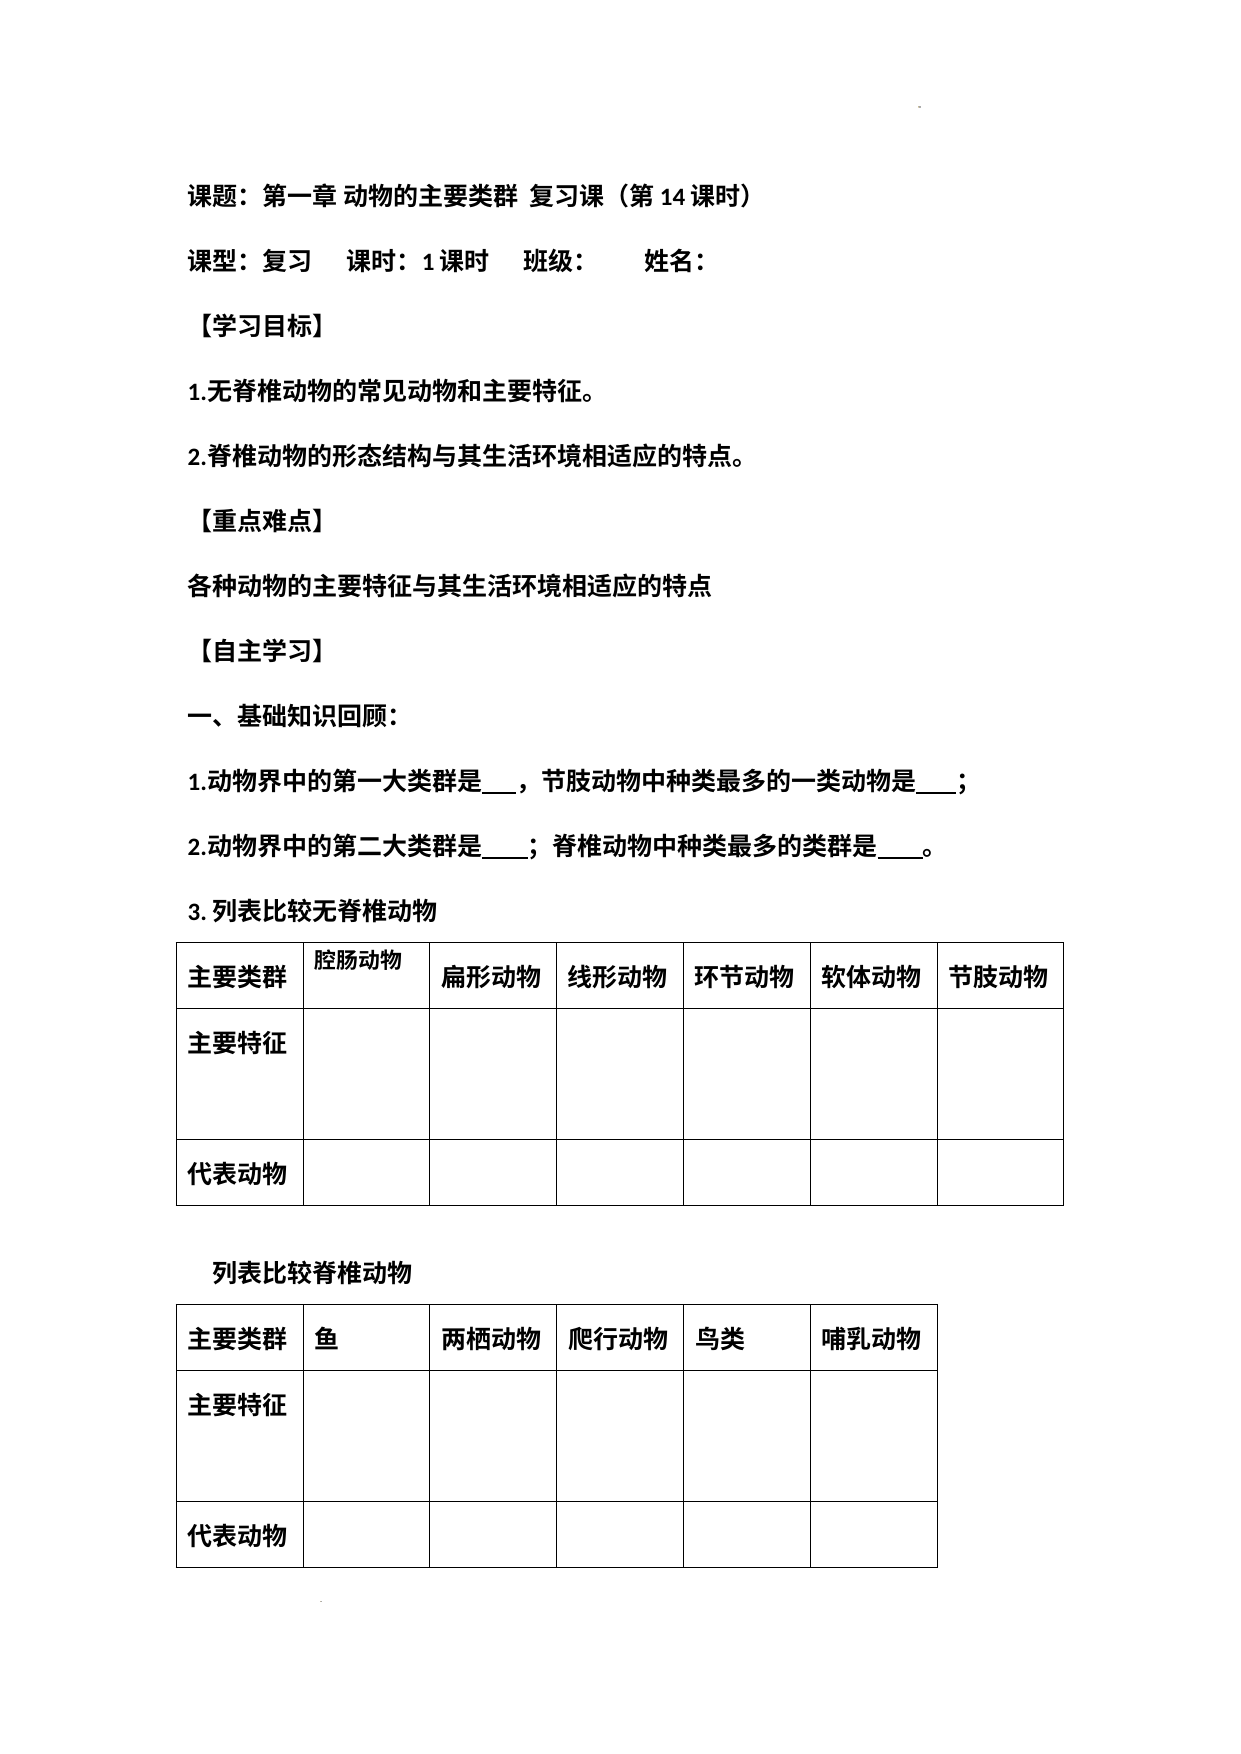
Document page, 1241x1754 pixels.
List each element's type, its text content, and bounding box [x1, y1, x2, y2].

table_cell [304, 1140, 429, 1205]
table_cell [557, 1009, 683, 1139]
table_header 哺乳动物 [811, 1305, 937, 1370]
text 【学习目标】 [187, 292, 1053, 357]
table_header 腔肠动物 [304, 943, 429, 1008]
text 1.动物界中的第一大类群是 ，节肢动物中种类最多的一类动物是 ； [187, 747, 1053, 812]
table_cell [304, 1009, 429, 1139]
table_cell [811, 1371, 937, 1501]
table_header 爬行动物 [557, 1305, 683, 1370]
table_cell [938, 1140, 1063, 1205]
table_cell [430, 1502, 556, 1567]
text 2.动物界中的第二大类群是 ；脊椎动物中种类最多的类群是 。 [187, 812, 1053, 877]
text 3. 列表比较无脊椎动物 [187, 877, 1053, 942]
table_header 鸟类 [684, 1305, 810, 1370]
table_cell [430, 1371, 556, 1501]
text 列表比较脊椎动物 [187, 1239, 1053, 1304]
table_cell [811, 1502, 937, 1567]
text 【自主学习】 [187, 617, 1053, 682]
table_cell [811, 1140, 937, 1205]
table_cell [557, 1371, 683, 1501]
table_header 扁形动物 [430, 943, 556, 1008]
table_header 软体动物 [811, 943, 937, 1008]
table_cell [684, 1140, 810, 1205]
table_cell 代表动物 [177, 1140, 303, 1205]
text 【重点难点】 [187, 487, 1053, 552]
table_header 环节动物 [684, 943, 810, 1008]
table_cell [557, 1140, 683, 1205]
text 一、基础知识回顾： [187, 682, 1053, 747]
table_cell 代表动物 [177, 1502, 303, 1567]
table_cell [430, 1140, 556, 1205]
table_header 主要类群 [177, 943, 303, 1008]
list 2.脊椎动物的形态结构与其生活环境相适应的特点。 [187, 422, 1053, 487]
table_cell [811, 1009, 937, 1139]
table_cell [430, 1009, 556, 1139]
text 各种动物的主要特征与其生活环境相适应的特点 [187, 552, 1053, 617]
table_cell [684, 1009, 810, 1139]
table_cell [684, 1502, 810, 1567]
table_cell 主要特征 [177, 1371, 303, 1501]
text 课题：第一章 动物的主要类群 复习课（第14课时） [187, 162, 1053, 227]
table_cell [304, 1371, 429, 1501]
table_header 鱼 [304, 1305, 429, 1370]
table_header 主要类群 [177, 1305, 303, 1370]
table_header 线形动物 [557, 943, 683, 1008]
table_cell [557, 1502, 683, 1567]
table_header 两栖动物 [430, 1305, 556, 1370]
table_cell [304, 1502, 429, 1567]
list 1.无脊椎动物的常见动物和主要特征。 [187, 357, 1053, 422]
table_cell [938, 1009, 1063, 1139]
table_header 节肢动物 [938, 943, 1063, 1008]
table_cell 主要特征 [177, 1009, 303, 1139]
text 课型：复习 课时：1课时 班级： 姓名： [187, 227, 1029, 292]
table_cell [684, 1371, 810, 1501]
